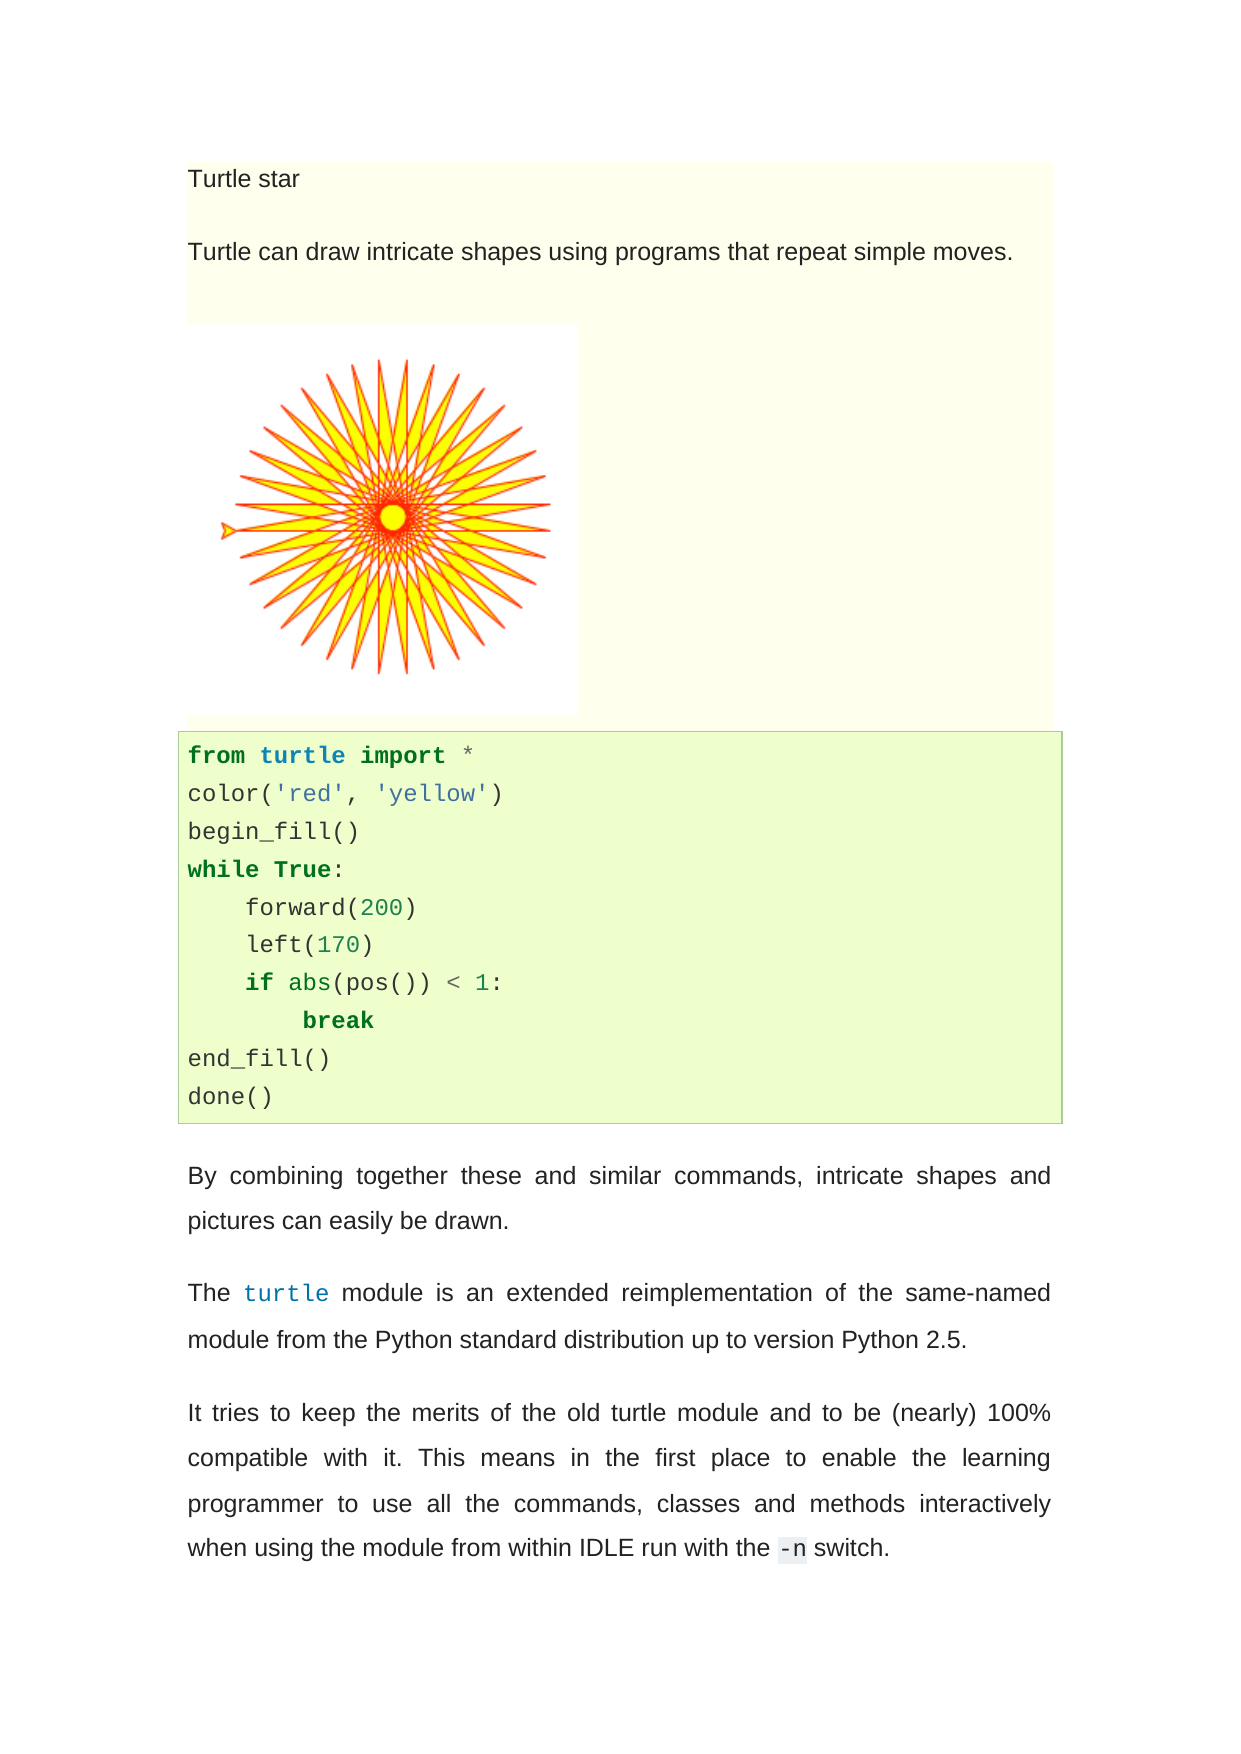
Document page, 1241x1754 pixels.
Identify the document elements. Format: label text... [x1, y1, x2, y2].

text done() [179, 1072, 1061, 1123]
text Turtle star [187, 162, 1053, 194]
text Turtle can draw intricate shapes using programs that repeat simple moves. [187, 235, 1053, 268]
text from turtle import * [179, 732, 1061, 769]
text while True: [179, 844, 1061, 882]
text break [179, 996, 1061, 1034]
text By combining together these and similar commands, intricate shapes and pictures can easily be drawn. [187, 1159, 1053, 1237]
text left(170) [179, 920, 1061, 958]
text end_fill() [179, 1034, 1061, 1072]
text It tries to keep the merits of the old turtle module and to be (nearly) 100% compatible with it. This means in the first place to enable the learning programmer to use all the commands, classes and methods interactively when using the module from within IDLE run with the -n switch. [187, 1396, 1053, 1565]
text forward(200) [179, 882, 1061, 920]
text color('red', 'yellow') [179, 769, 1061, 807]
text begin_fill() [179, 807, 1061, 844]
text The turtle module is an extended reimplementation of the same-named module from the Python standard distribution up to version Python 2.5. [187, 1277, 1053, 1355]
picture [187, 324, 579, 715]
text if abs(pos()) < 1: [179, 958, 1061, 996]
